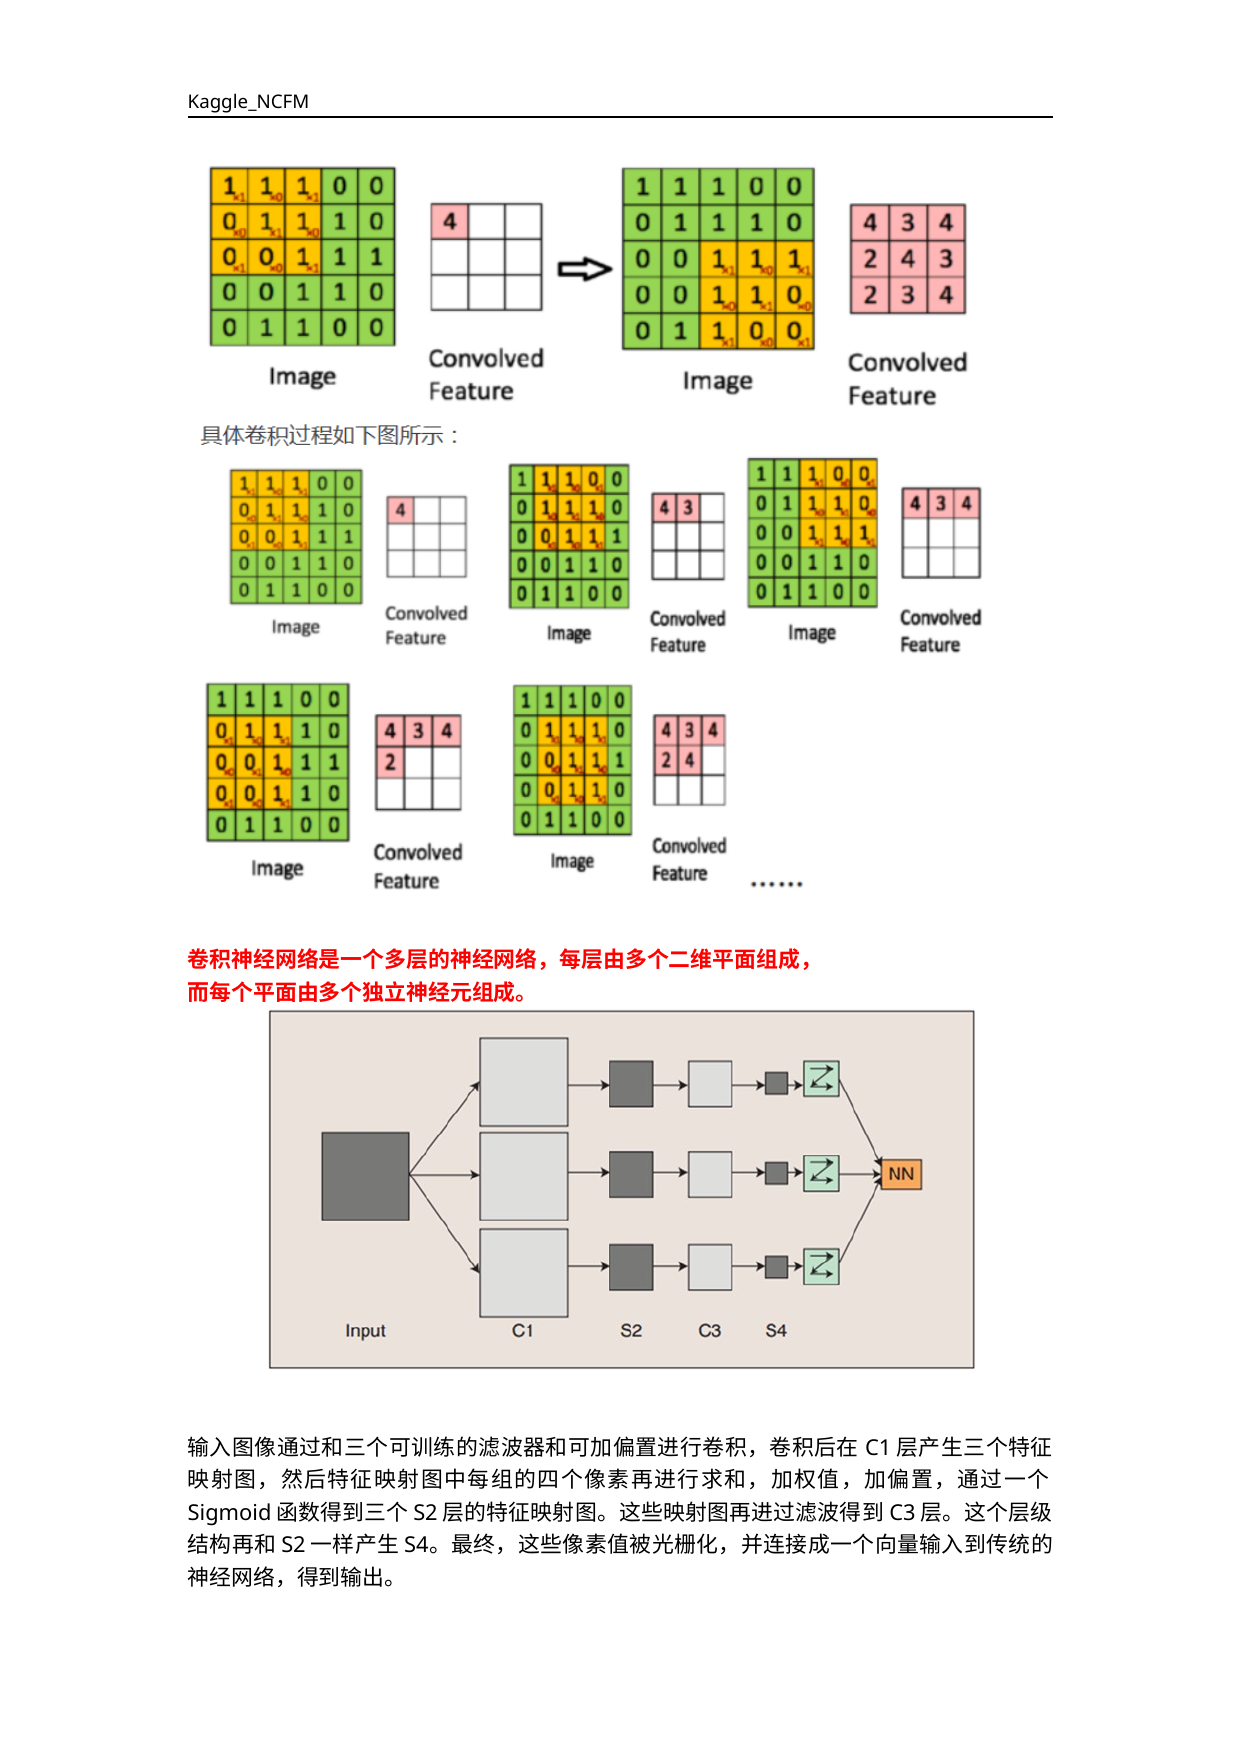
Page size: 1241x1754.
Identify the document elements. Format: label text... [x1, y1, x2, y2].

text 卷积神经网络是一个多层的神经网络，每层由多个二维平面组成， [187, 942, 1053, 974]
text 而每个平面由多个独立神经元组成。 [187, 974, 1053, 1007]
picture [187, 162, 998, 894]
picture [264, 1007, 976, 1370]
text 输入图像通过和三个可训练的滤波器和可加偏置进行卷积，卷积后在C1层产生三个特征映射图，然后特征映射图中每组的四个像素再进行求和，加权值，加偏置，通过一个Sigmoid函数得到三个S2层的特征映射图。这些映射图再进过滤波得到C3层。这个层级结构再和S2一样产生S4。最终，这些像素值被光栅化，并连接成一个向量输入到传统的神经网络，得到输出。 [187, 1429, 1053, 1592]
